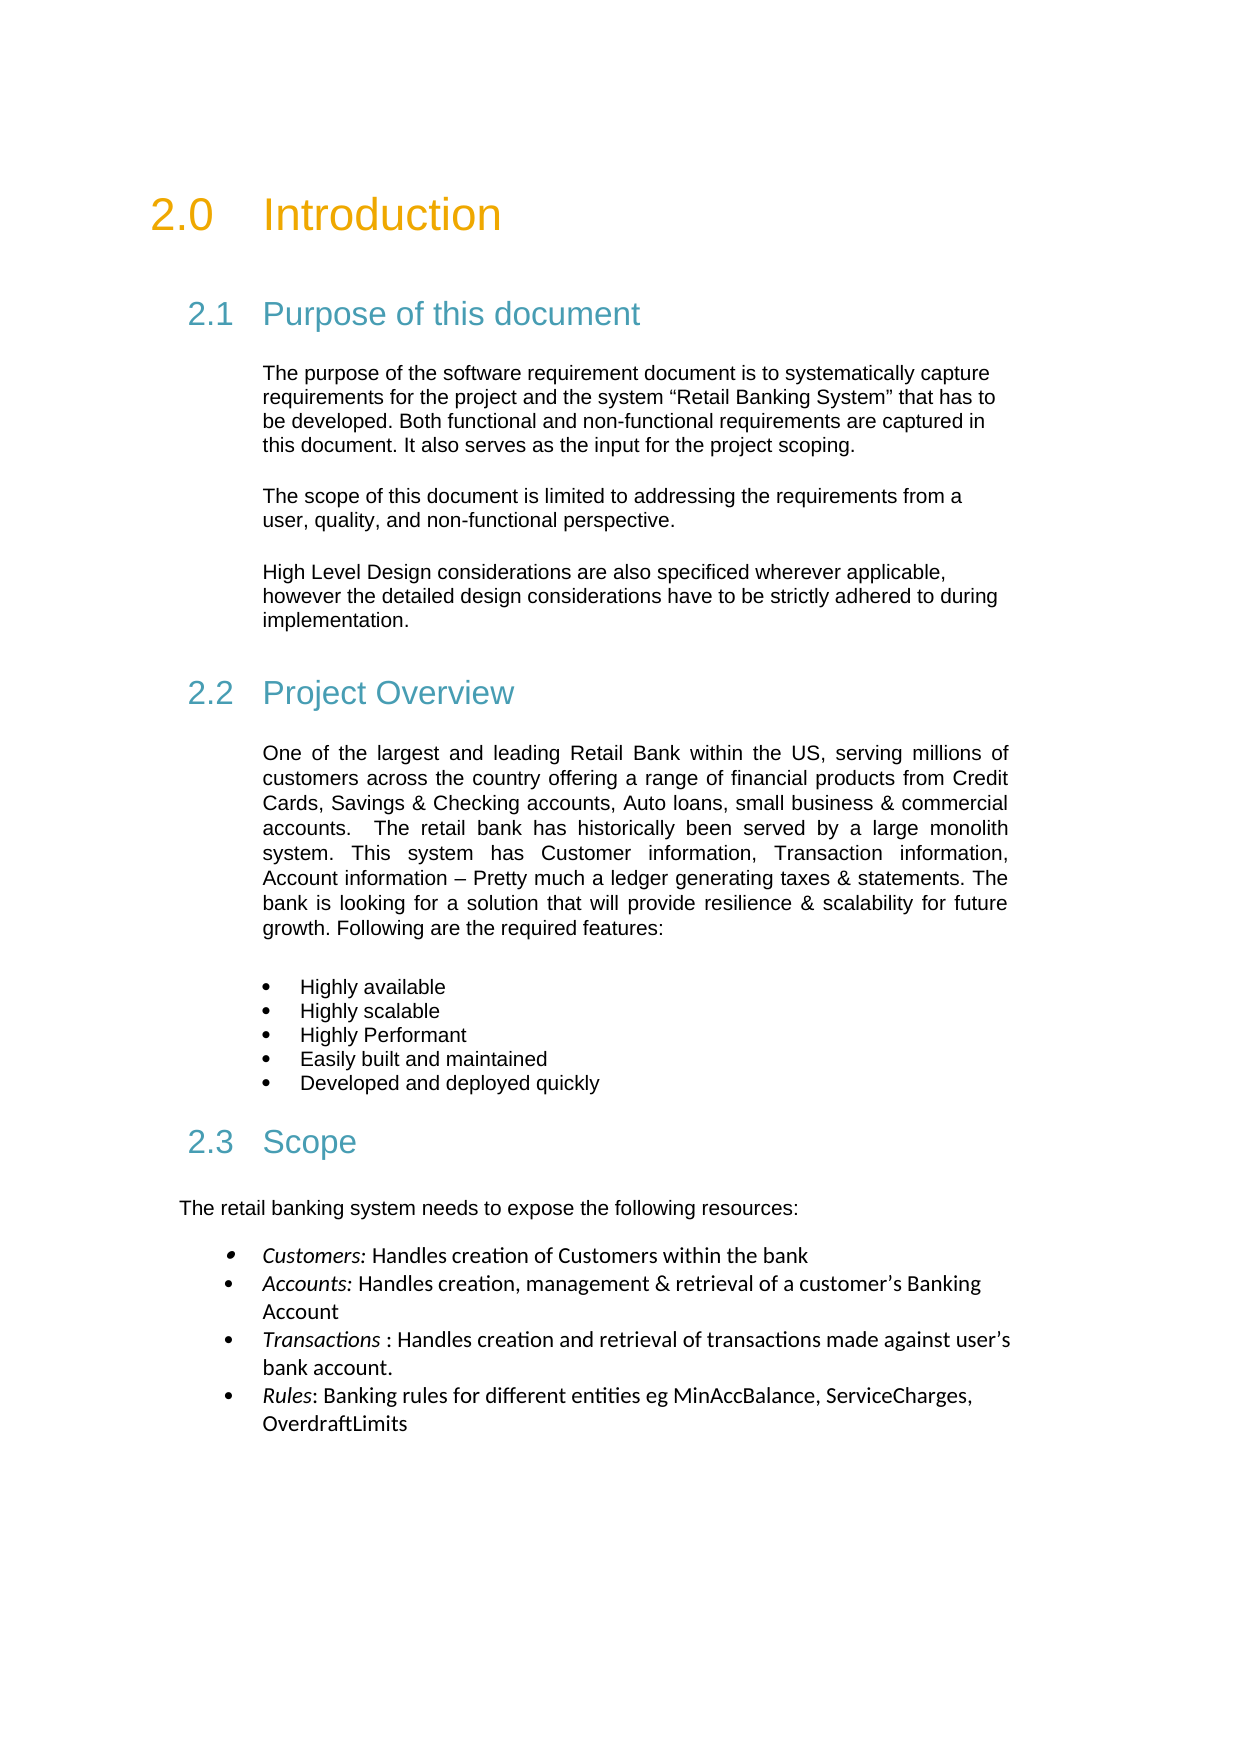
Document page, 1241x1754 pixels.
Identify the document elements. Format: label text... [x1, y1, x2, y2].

list Customers: Handles creation of Customers within the bank [225, 1241, 1022, 1269]
list Accounts: Handles creation, management & retrieval of a customer’s Banking Account [225, 1269, 1022, 1325]
list Developed and deployed quickly [262, 1071, 1022, 1095]
text The purpose of the software requirement document is to systematically capture requirements for the project and the system “Retail Banking System” that has to be developed. Both functional and non-functional requirements are captured in this document. It also serves as the input for the project scoping. [262, 361, 1009, 456]
list Transactions : Handles creation and retrieval of transactions made against user’s bank account. [225, 1325, 1022, 1381]
list Highly available [262, 975, 1022, 999]
subtitle Purpose of this document [187, 294, 1022, 333]
text One of the largest and leading Retail Bank within the US, serving millions of customers across the country offering a range of financial products from Credit Cards, Savings & Checking accounts, Auto loans, small business & commercial accounts. The retail bank has historically been served by a large monolith system. This system has Customer information, Transaction information, Account information – Pretty much a ledger generating taxes & statements. The bank is looking for a solution that will provide resilience & scalability for future growth. Following are the required features: [262, 739, 1009, 939]
subtitle Scope [187, 1122, 1022, 1161]
list Highly Performant [262, 1023, 1022, 1047]
list Rules: Banking rules for different entities eg MinAccBalance, ServiceCharges, OverdraftLimits [225, 1381, 1022, 1437]
subtitle Introduction [150, 187, 1009, 240]
list Easily built and maintained [262, 1047, 1022, 1071]
list Highly scalable [262, 999, 1022, 1023]
text The scope of this document is limited to addressing the requirements from a user, quality, and non-functional perspective. [262, 484, 1009, 532]
text High Level Design considerations are also specificed wherever applicable, however the detailed design considerations have to be strictly adhered to during implementation. [262, 560, 1009, 632]
text The retail banking system needs to expose the following resources: [150, 1196, 1022, 1220]
subtitle Project Overview [187, 673, 1022, 712]
